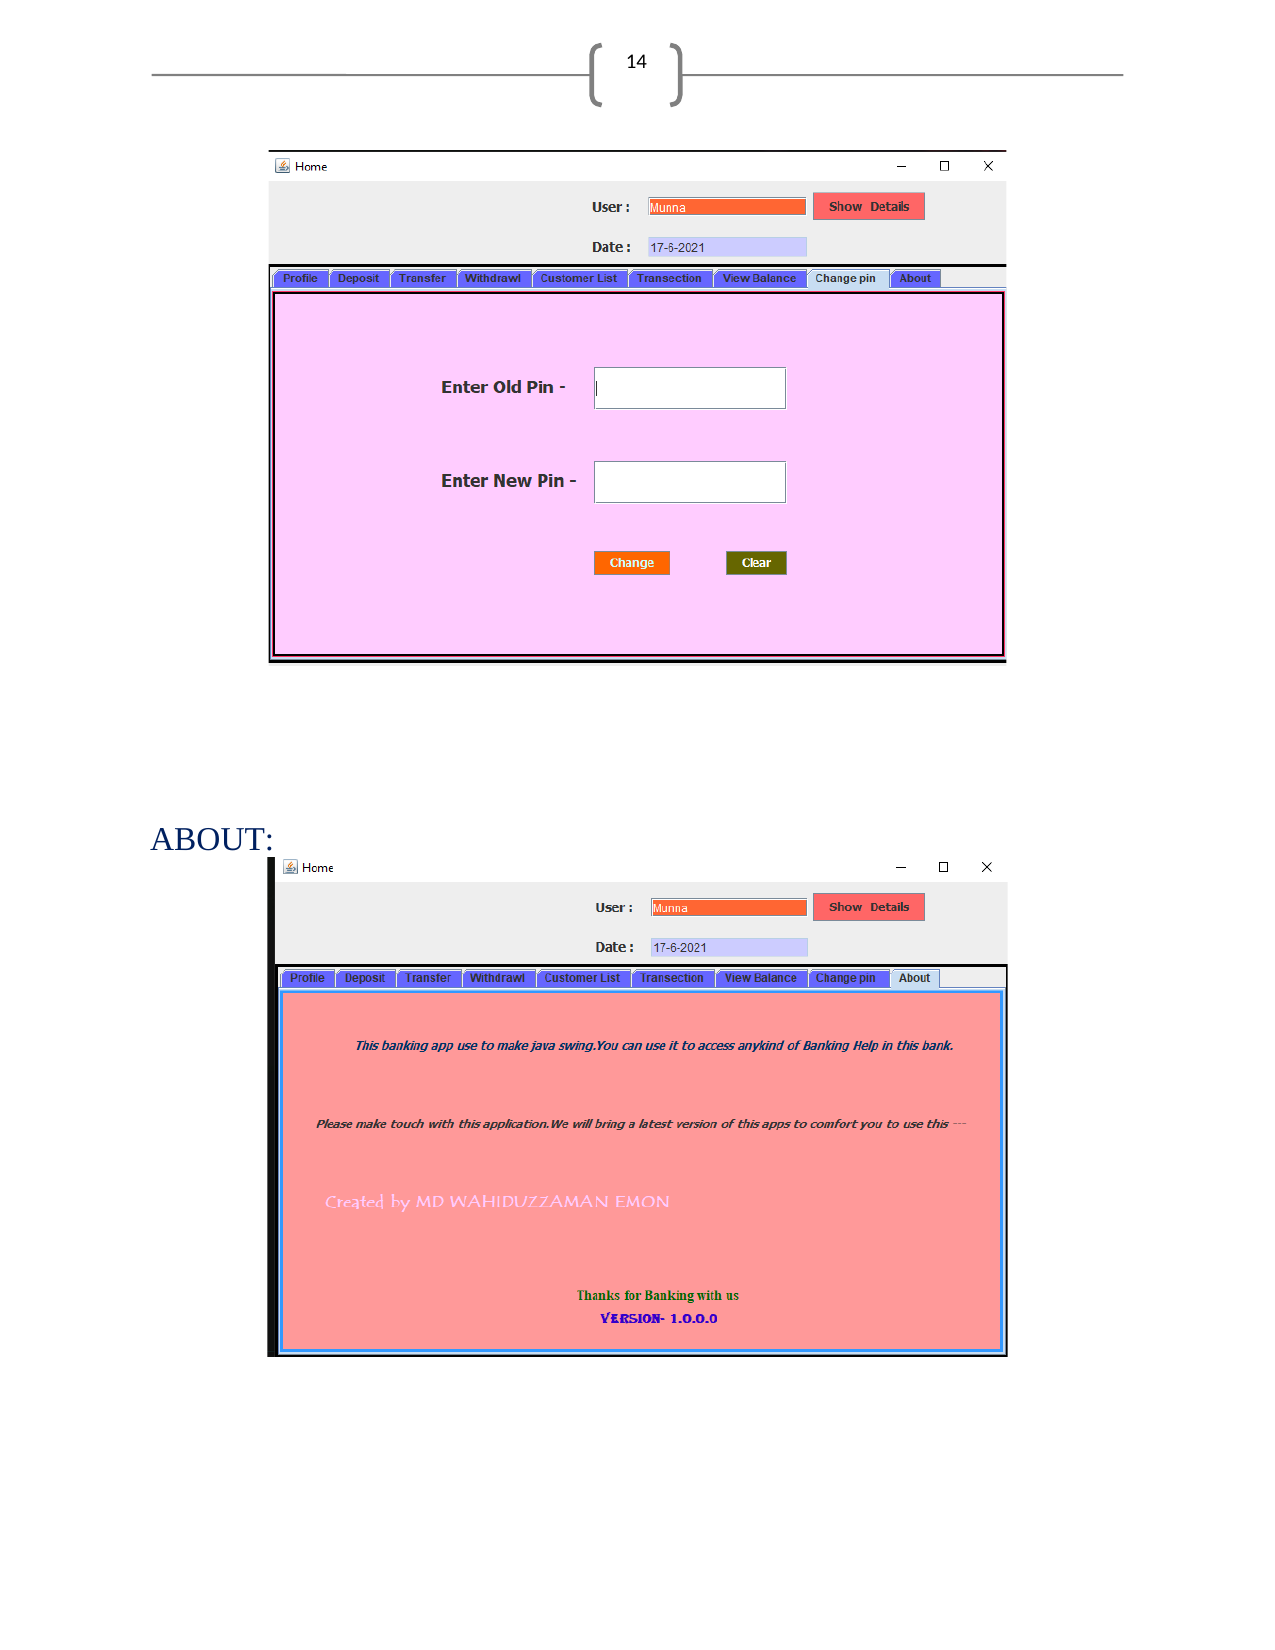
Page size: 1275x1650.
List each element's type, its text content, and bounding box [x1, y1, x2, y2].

picture [267, 857, 1008, 1357]
picture [268, 150, 1007, 666]
text ABOUT: [150, 819, 1125, 858]
